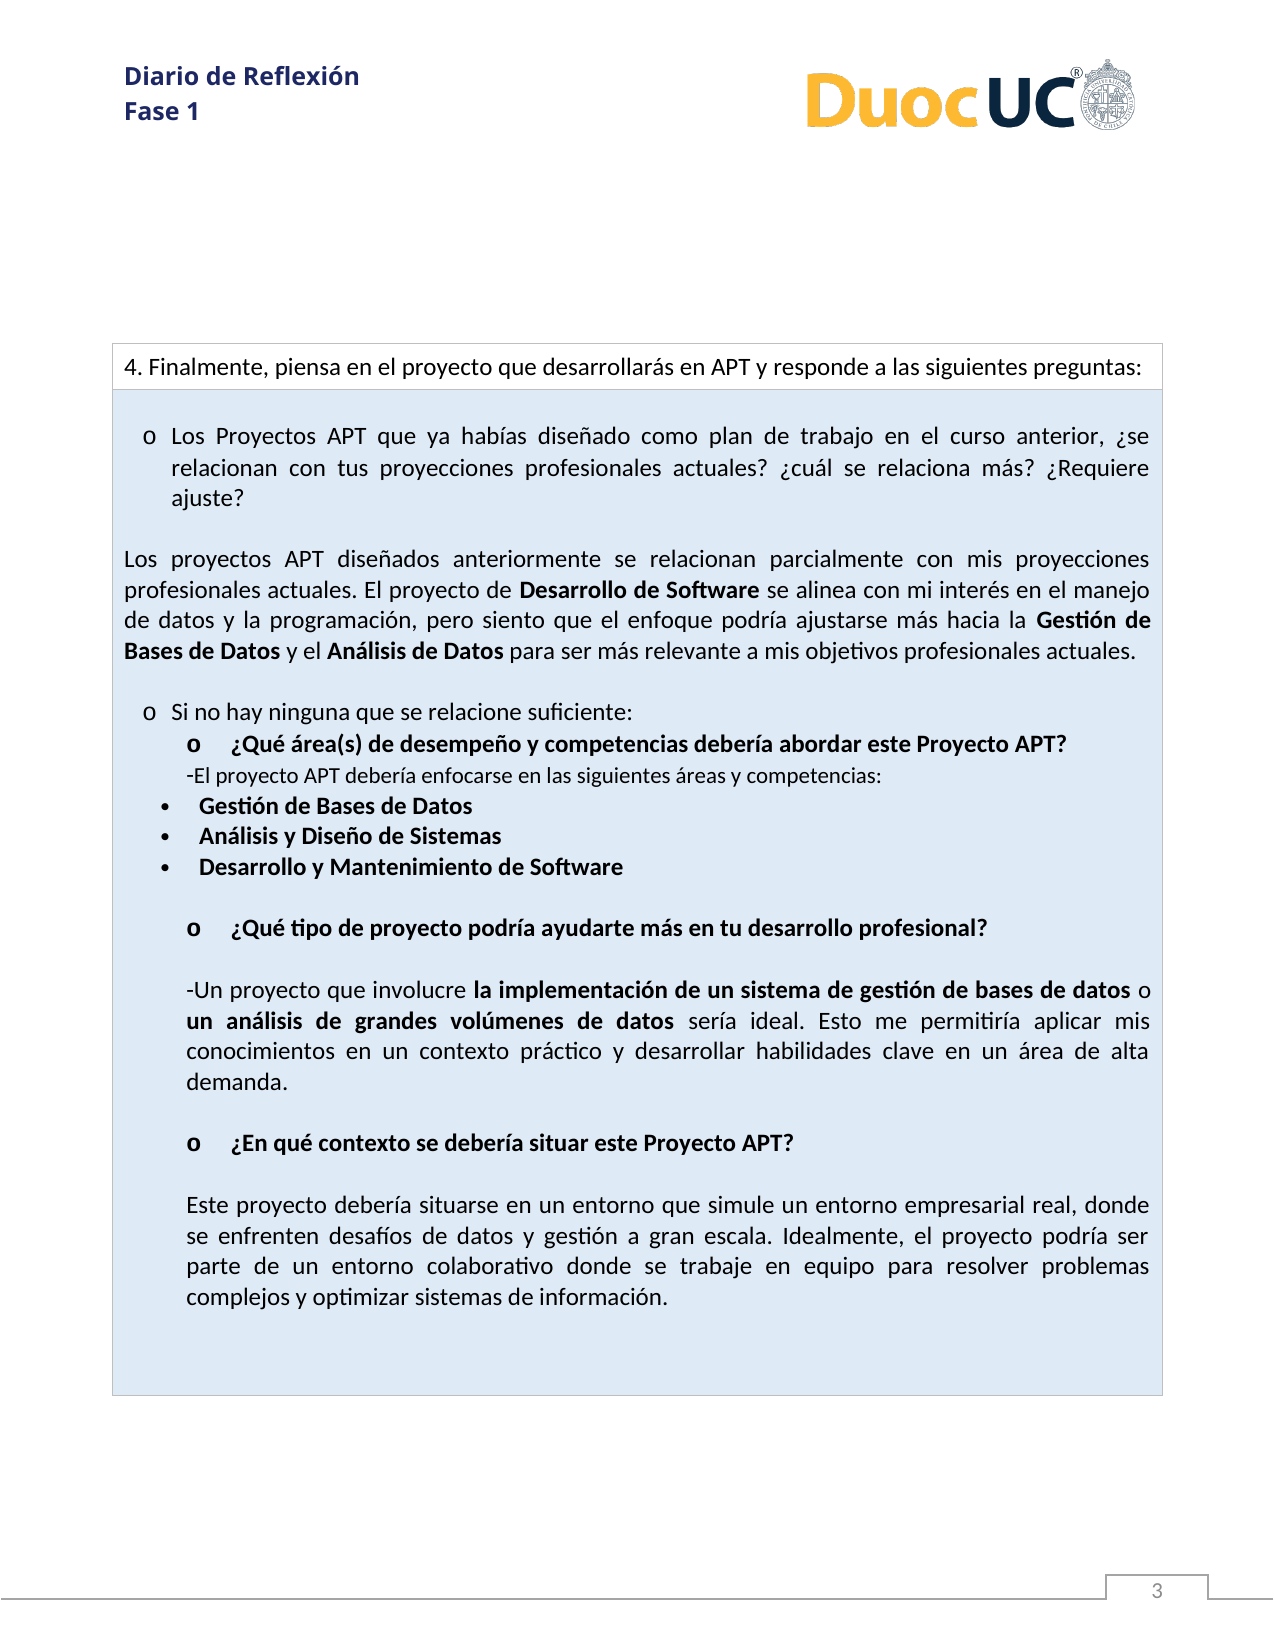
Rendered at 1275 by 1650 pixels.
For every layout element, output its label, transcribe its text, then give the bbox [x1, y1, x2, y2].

picture [807, 59, 1135, 130]
table_header 4. Finalmente, piensa en el proyecto que desarrollarás en APT y responde a las siguientes preguntas: [113, 344, 1162, 388]
table_cell Los Proyectos APT que ya habías diseñado como plan de trabajo en el curso anterior, ¿se relacionan con tus proyecciones profesionales actuales? ¿cuál se relaciona más? ¿Requiere ajuste? Los proyectos APT diseñados anteriormente se relacionan parcialmente con mis proyecciones profesionales actuales. El proyecto de Desarrollo de Software se alinea con mi interés en el manejo de datos y la programación, pero siento que el enfoque podría ajustarse más hacia la Gestión de Bases de Datos y el Análisis de Datos para ser más relevante a mis objetivos profesionales actuales. Si no hay ninguna que se relacione suficiente: ¿Qué área(s) de desempeño y competencias debería abordar este Proyecto APT? -El proyecto APT debería enfocarse en las siguientes áreas y competencias: Gestión de Bases de Datos Análisis y Diseño de Sistemas Desarrollo y Mantenimiento de Software ¿Qué tipo de proyecto podría ayudarte más en tu desarrollo profesional? -Un proyecto que involucre la implementación de un sistema de gestión de bases de datos o un análisis de grandes volúmenes de datos sería ideal. Esto me permitiría aplicar mis conocimientos en un contexto práctico y desarrollar habilidades clave en un área de alta demanda. ¿En qué contexto se debería situar este Proyecto APT? Este proyecto debería situarse en un entorno que simule un entorno empresarial real, donde se enfrenten desafíos de datos y gestión a gran escala. Idealmente, el proyecto podría ser parte de un entorno colaborativo donde se trabaje en equipo para resolver problemas complejos y optimizar sistemas de información. [113, 390, 1162, 1395]
